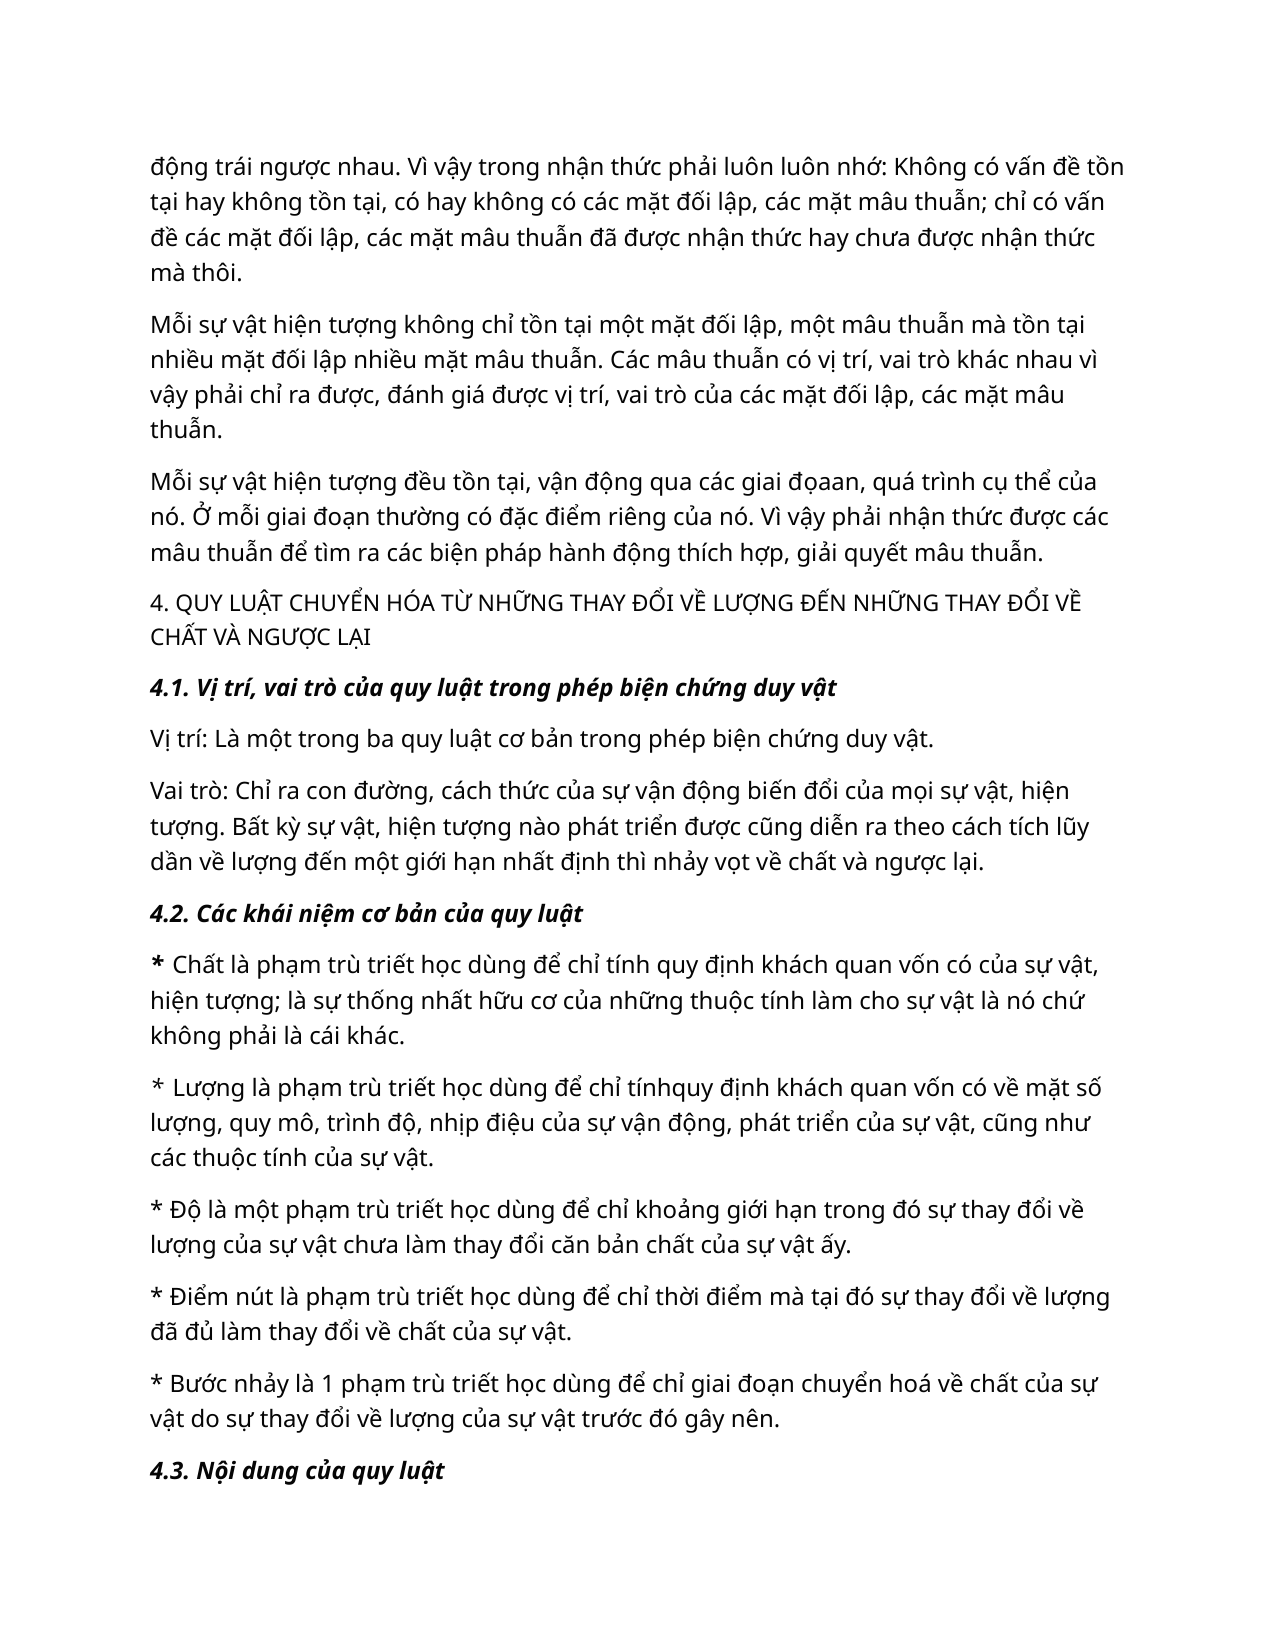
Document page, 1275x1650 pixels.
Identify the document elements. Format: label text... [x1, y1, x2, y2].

text 4.2. Các khái niệm cơ bản của quy luật [150, 896, 1125, 929]
text Vai trò: Chỉ ra con đường, cách thức của sự vận động biến đổi của mọi sự vật, hiện tượng. Bất kỳ sự vật, hiện tượng nào phát triển được cũng diễn ra theo cách tích lũy dần về lượng đến một giới hạn nhất định thì nhảy vọt về chất và ngược lại. [150, 774, 1125, 877]
text * Chất là phạm trù triết học dùng để chỉ tính quy định khách quan vốn có của sự vật, hiện tượng; là sự thống nhất hữu cơ của những thuộc tính làm cho sự vật là nó chứ không phải là cái khác. [150, 948, 1125, 1051]
text Mỗi sự vật hiện tượng đều tồn tại, vận động qua các giai đọaan, quá trình cụ thể của nó. Ở mỗi giai đoạn thường có đặc điểm riêng của nó. Vì vậy phải nhận thức được các mâu thuẫn để tìm ra các biện pháp hành động thích hợp, giải quyết mâu thuẫn. [150, 465, 1125, 568]
text Vị trí: Là một trong ba quy luật cơ bản trong phép biện chứng duy vật. [150, 722, 1125, 755]
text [150, 150, 1125, 288]
text 4.3. Nội dung của quy luật [150, 1454, 1125, 1487]
text * Lượng là phạm trù triết học dùng để chỉ tínhquy định khách quan vốn có về mặt số lượng, quy mô, trình độ, nhịp điệu của sự vận động, phát triển của sự vật, cũng như các thuộc tính của sự vật. [150, 1071, 1125, 1174]
text * Điểm nút là phạm trù triết học dùng để chỉ thời điểm mà tại đó sự thay đổi về lượng đã đủ làm thay đổi về chất của sự vật. [150, 1280, 1125, 1348]
text * Độ là một phạm trù triết học dùng để chỉ khoảng giới hạn trong đó sự thay đổi về lượng của sự vật chưa làm thay đổi căn bản chất của sự vật ấy. [150, 1193, 1125, 1261]
text * Bước nhảy là 1 phạm trù triết học dùng để chỉ giai đoạn chuyển hoá về chất của sự vật do sự thay đổi về lượng của sự vật trước đó gây nên. [150, 1367, 1125, 1435]
text Mỗi sự vật hiện tượng không chỉ tồn tại một mặt đối lập, một mâu thuẫn mà tồn tại nhiều mặt đối lập nhiều mặt mâu thuẫn. Các mâu thuẫn có vị trí, vai trò khác nhau vì vậy phải chỉ ra được, đánh giá được vị trí, vai trò của các mặt đối lập, các mặt mâu thuẫn. [150, 307, 1125, 446]
subtitle 4. QUY LUẬT CHUYỂN HÓA TỪ NHỮNG THAY ĐỔI VỀ LƯỢNG ĐẾN NHỮNG THAY ĐỔI VỀ CHẤT VÀ NGƯỢC LẠI [150, 587, 1125, 652]
text 4.1. Vị trí, vai trò của quy luật trong phép biện chứng duy vật [150, 670, 1125, 703]
